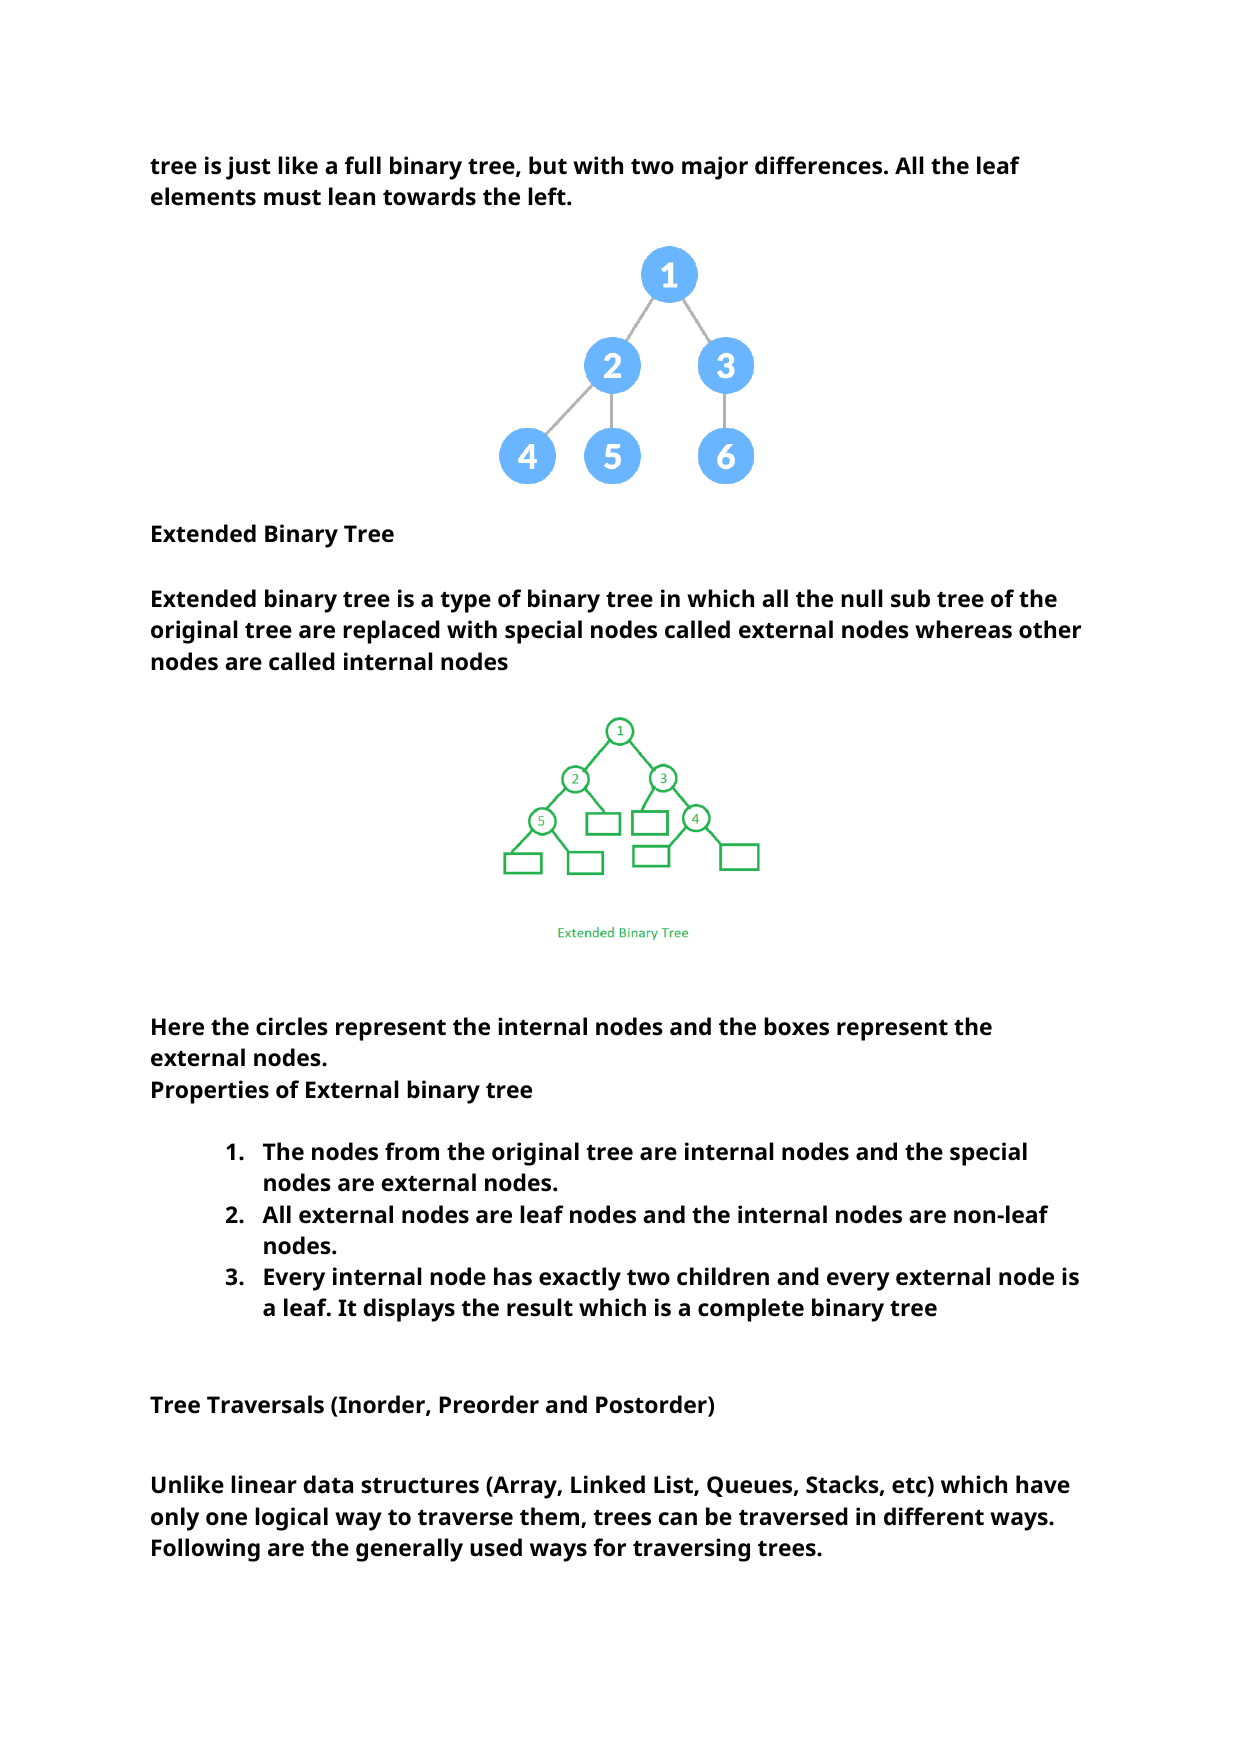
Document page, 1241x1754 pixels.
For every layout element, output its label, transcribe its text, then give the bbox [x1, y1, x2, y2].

subtitle Extended Binary Tree [150, 518, 1090, 549]
text Unlike linear data structures (Array, Linked List, Queues, Stacks, etc) which have only one logical way to traverse them, trees can be traversed in different ways. Following are the generally used ways for traversing trees. [150, 1469, 1090, 1563]
subtitle Tree Traversals (Inorder, Preorder and Postorder) [150, 1388, 1090, 1420]
list The nodes from the original tree are internal nodes and the special nodes are external nodes. [225, 1136, 1090, 1198]
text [150, 150, 1090, 212]
list Every internal node has exactly two children and every external node is a leaf. It displays the result which is a complete binary tree [225, 1261, 1090, 1323]
text Extended binary tree is a type of binary tree in which all the null sub tree of the original tree are replaced with special nodes called external nodes whereas other nodes are called internal nodes [150, 583, 1090, 708]
picture [465, 212, 788, 518]
list All external nodes are leaf nodes and the internal nodes are non-leaf nodes. [225, 1198, 1090, 1261]
text Here the circles represent the internal nodes and the boxes represent the external nodes. Properties of External binary tree [150, 1011, 1090, 1136]
picture [304, 707, 1004, 996]
